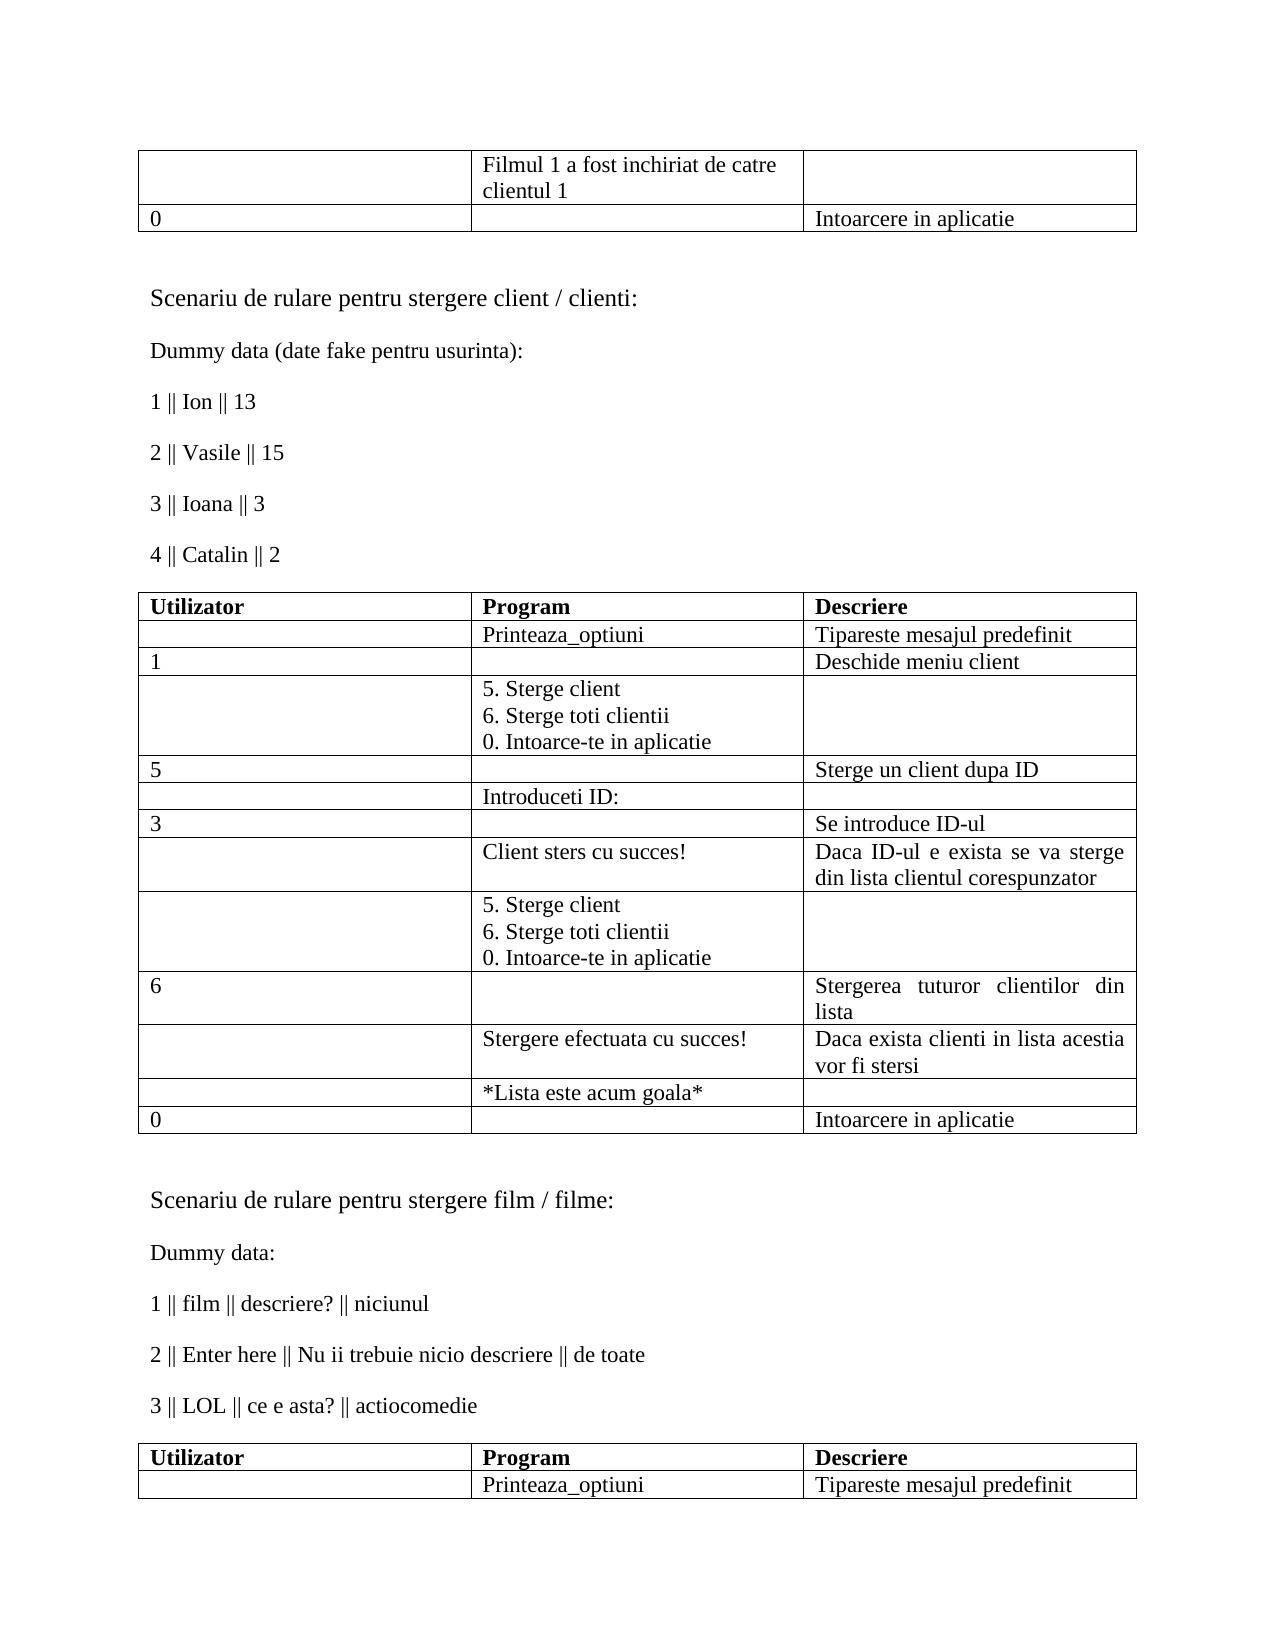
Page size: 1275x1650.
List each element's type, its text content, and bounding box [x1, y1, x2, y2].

table_cell [139, 783, 471, 809]
table_cell [472, 205, 803, 231]
text 2 || Enter here || Nu ii trebuie nicio descriere || de toate [150, 1341, 1125, 1367]
table_cell [139, 621, 471, 647]
table_cell 5. Sterge client 6. Sterge toti clientii 0. Intoarce-te in aplicatie [472, 892, 803, 971]
text Dummy data (date fake pentru usurinta): [150, 337, 1125, 363]
table_cell Daca ID-ul e exista se va sterge din lista clientul corespunzator [804, 838, 1136, 891]
table_header Program [472, 593, 803, 620]
table_cell Filmul 1 a fost inchiriat de catre clientul 1 [472, 151, 803, 204]
table_cell 0 [139, 205, 471, 231]
table_cell Intoarcere in aplicatie [804, 205, 1136, 231]
table_cell Tipareste mesajul predefinit [804, 621, 1136, 647]
table_cell [139, 1025, 471, 1078]
table_cell Printeaza_optiuni [472, 1471, 803, 1498]
table_cell [804, 892, 1136, 971]
table_cell Stergere efectuata cu succes! [472, 1025, 803, 1078]
table_cell [472, 972, 803, 1024]
table_cell 3 [139, 810, 471, 837]
table_cell Client sters cu succes! [472, 838, 803, 891]
table_cell [139, 676, 471, 754]
table_cell [472, 1107, 803, 1133]
text Scenariu de rulare pentru stergere film / filme: [150, 1185, 1125, 1214]
table_cell Deschide meniu client [804, 648, 1136, 674]
text Dummy data: [150, 1239, 1125, 1265]
table_cell 1 [139, 648, 471, 674]
table_cell *Lista este acum goala* [472, 1079, 803, 1106]
text 4 || Catalin || 2 [150, 541, 1125, 568]
table_cell [804, 783, 1136, 809]
table_header Descriere [804, 593, 1136, 620]
table_cell Daca exista clienti in lista acestia vor fi stersi [804, 1025, 1136, 1078]
table_cell [139, 1471, 471, 1498]
text 2 || Vasile || 15 [150, 439, 1125, 466]
table_cell 0 [139, 1107, 471, 1133]
text 3 || Ioana || 3 [150, 490, 1125, 517]
table_header Utilizator [139, 593, 471, 620]
table_cell Se introduce ID-ul [804, 810, 1136, 837]
table_cell Sterge un client dupa ID [804, 756, 1136, 782]
table_cell Printeaza_optiuni [472, 621, 803, 647]
table_cell [472, 648, 803, 674]
table_cell Introduceti ID: [472, 783, 803, 809]
text 1 || film || descriere? || niciunul [150, 1290, 1125, 1316]
text 3 || LOL || ce e asta? || actiocomedie [150, 1392, 1125, 1418]
text 1 || Ion || 13 [150, 388, 1125, 414]
table_cell Intoarcere in aplicatie [804, 1107, 1136, 1133]
table_cell Tipareste mesajul predefinit [804, 1471, 1136, 1498]
table_header Program [472, 1444, 803, 1470]
table_cell 6 [139, 972, 471, 1024]
table_cell [804, 676, 1136, 754]
table_cell [804, 1079, 1136, 1106]
table_cell 5. Sterge client 6. Sterge toti clientii 0. Intoarce-te in aplicatie [472, 676, 803, 754]
table_cell [139, 151, 471, 204]
table_cell Stergerea tuturor clientilor din lista [804, 972, 1136, 1024]
table_cell [804, 151, 1136, 204]
table_cell [139, 1079, 471, 1106]
table_header Utilizator [139, 1444, 471, 1470]
table_cell 5 [139, 756, 471, 782]
table_header Descriere [804, 1444, 1136, 1470]
text Scenariu de rulare pentru stergere client / clienti: [150, 283, 1125, 312]
table_cell [472, 810, 803, 837]
table_cell [139, 892, 471, 971]
table_cell [139, 838, 471, 891]
table_cell [472, 756, 803, 782]
